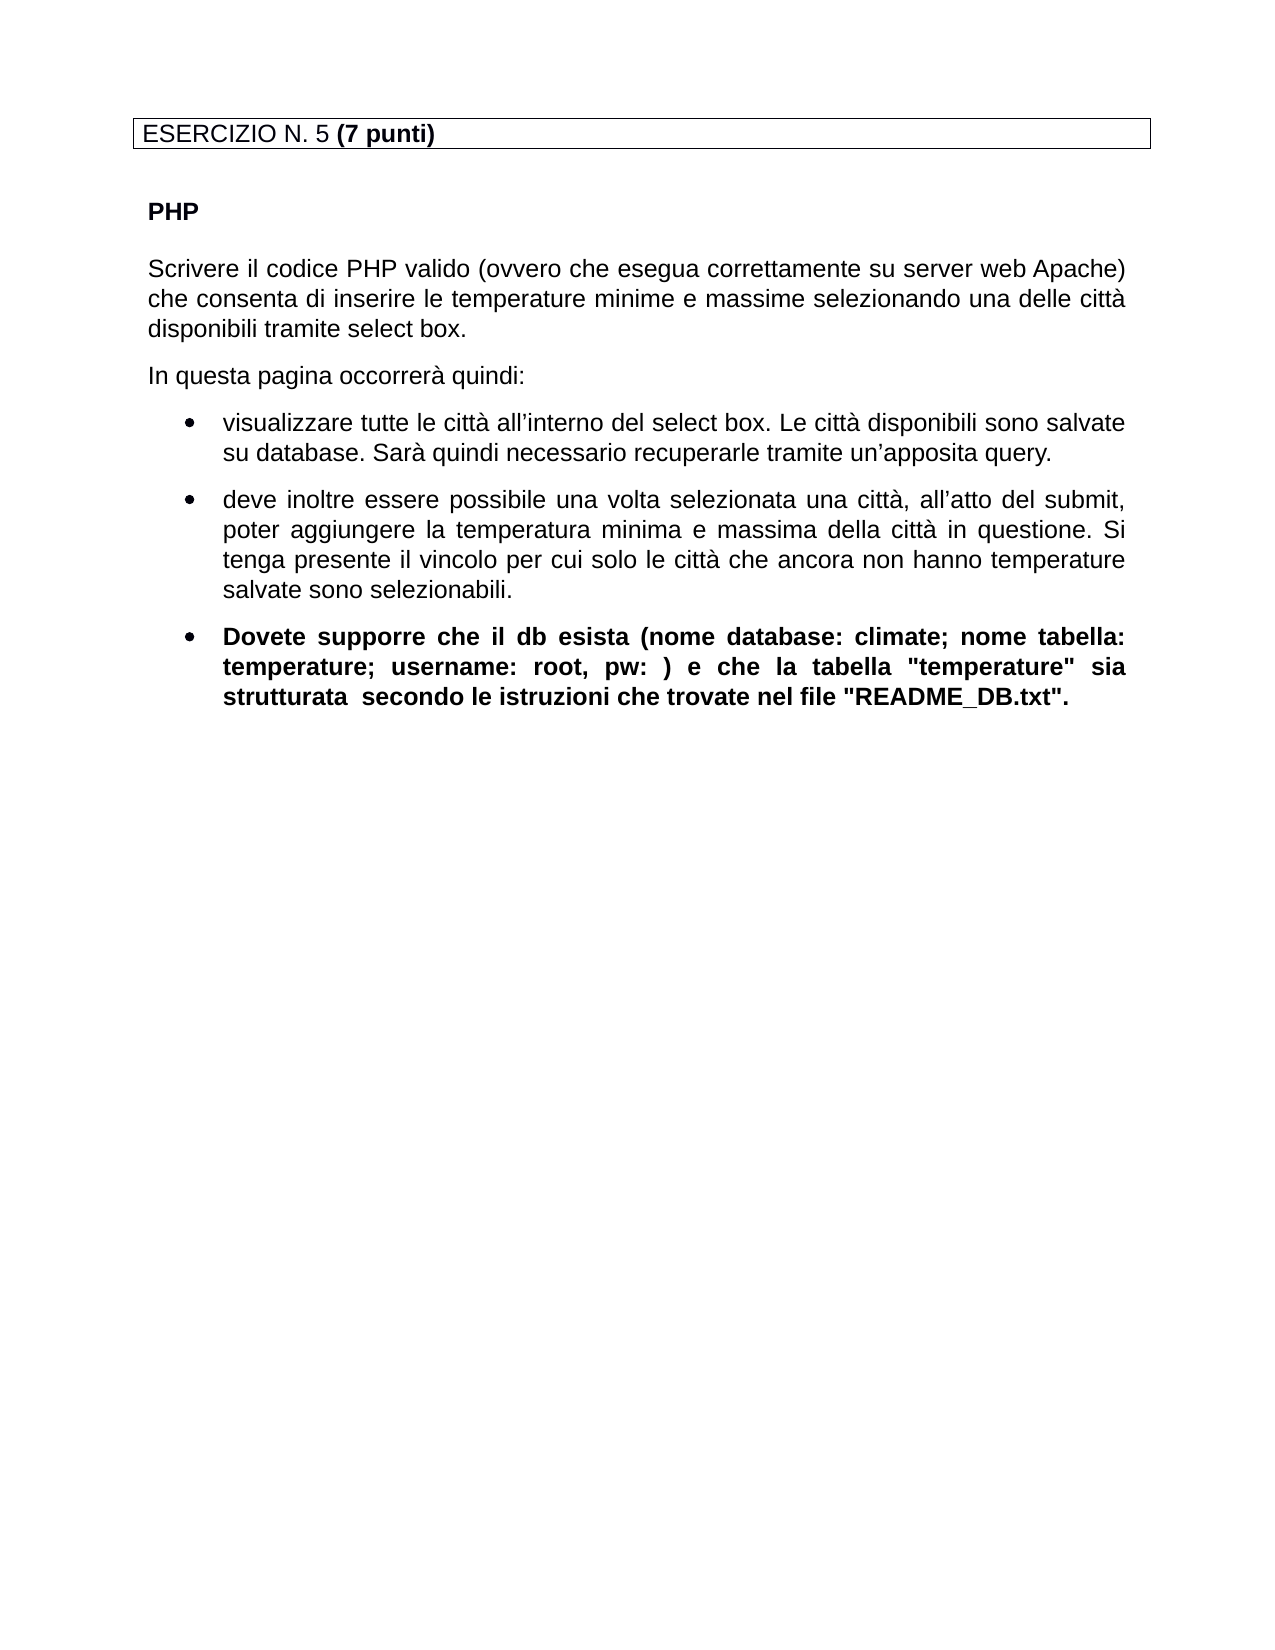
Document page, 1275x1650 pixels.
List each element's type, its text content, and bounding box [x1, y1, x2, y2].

list Dovete supporre che il db esista (nome database: climate; nome tabella: temperature; username: root, pw: ) e che la tabella "temperature" sia strutturata secondo le istruzioni che trovate nel file "README_DB.txt". [185, 622, 1127, 711]
text PHP [148, 197, 1127, 225]
text Scrivere il codice PHP valido (ovvero che esegua correttamente su server web Apache) che consenta di inserire le temperature minime e massime selezionando una delle città disponibili tramite select box. [148, 254, 1127, 343]
list deve inoltre essere possibile una volta selezionata una città, all’atto del submit, poter aggiungere la temperatura minima e massima della città in questione. Si tenga presente il vincolo per cui solo le città che ancora non hanno temperature salvate sono selezionabili. [185, 485, 1127, 604]
text In questa pagina occorrerà quindi: [148, 361, 1127, 390]
list visualizzare tutte le città all’interno del select box. Le città disponibili sono salvate su database. Sarà quindi necessario recuperarle tramite un’apposita query. [185, 408, 1127, 467]
table_header ESERCIZIO N. 5 (7 punti) [134, 119, 1150, 148]
